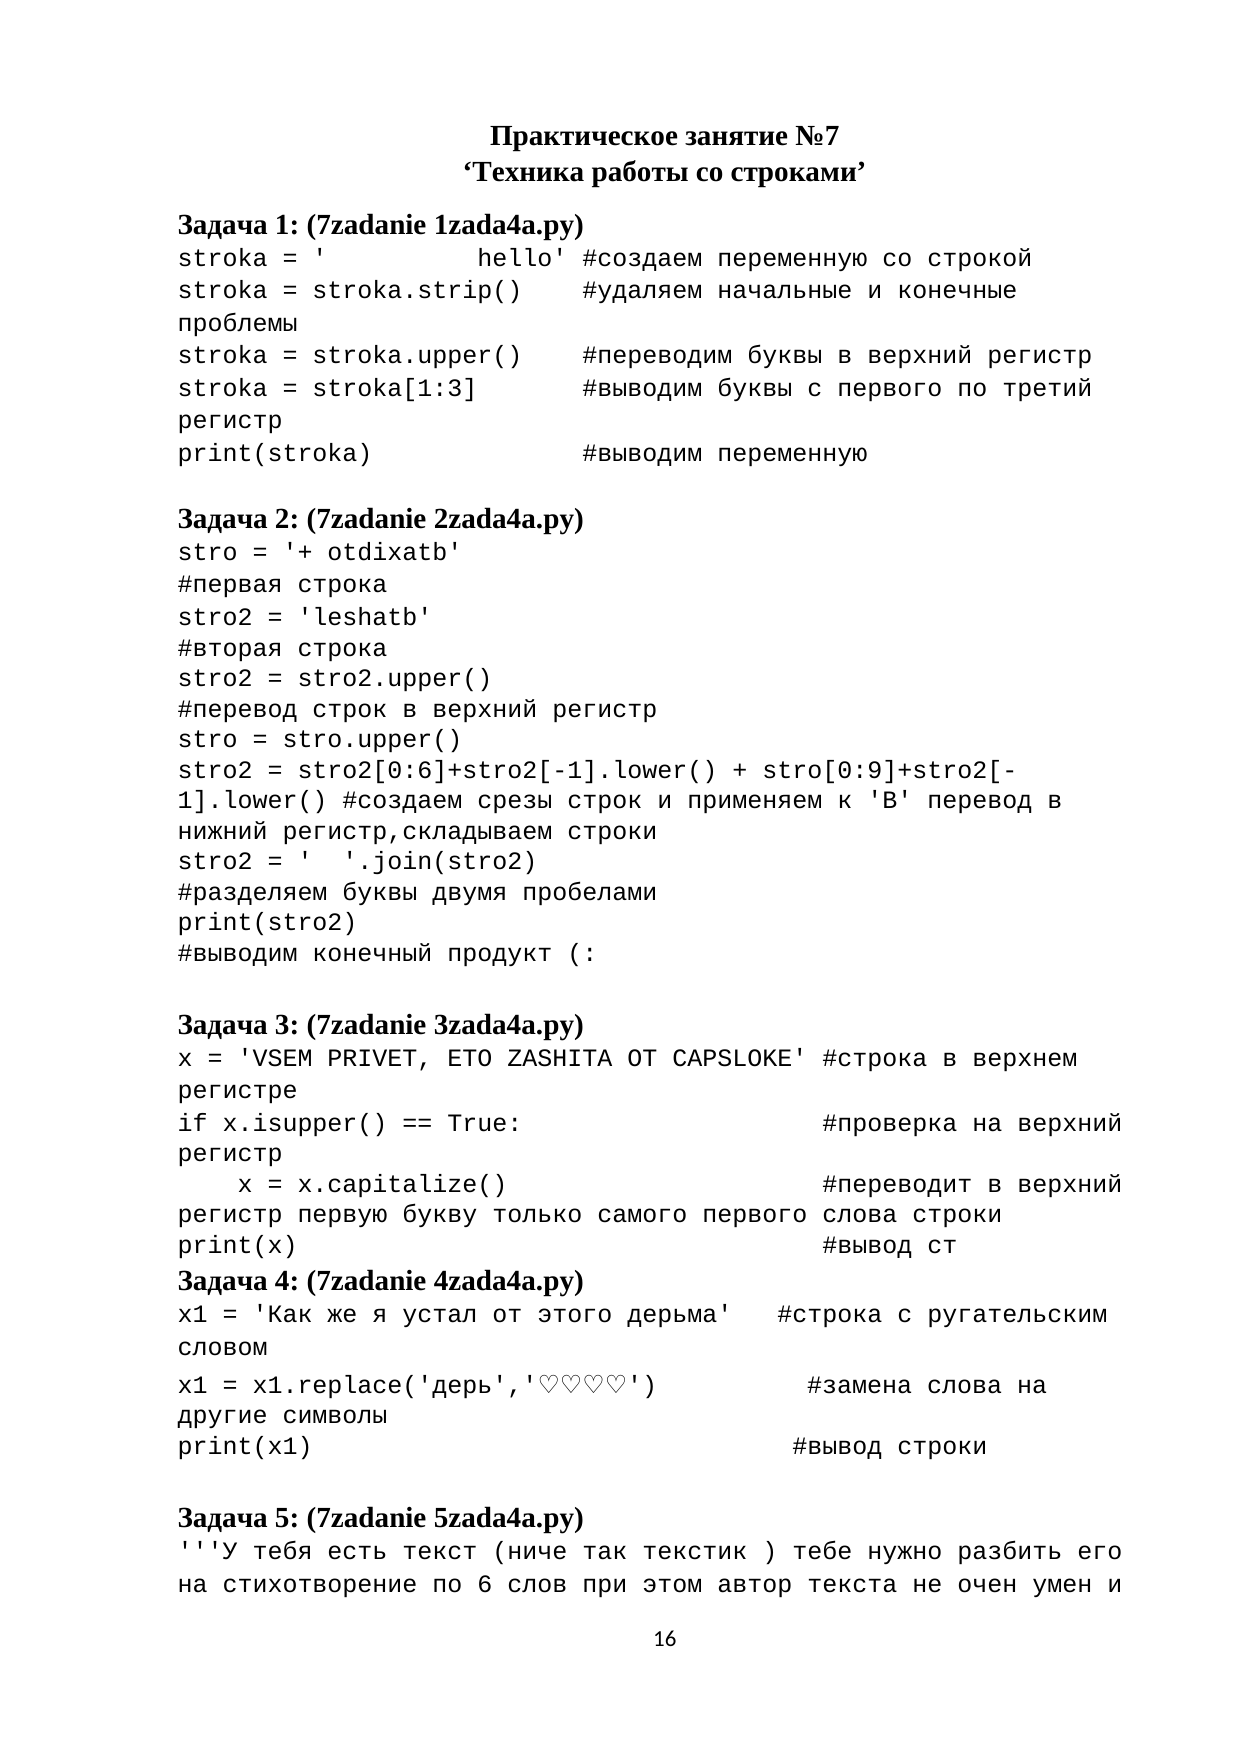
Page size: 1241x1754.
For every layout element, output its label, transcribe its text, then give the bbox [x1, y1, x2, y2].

text print(x1) #вывод строки [177, 1434, 1152, 1462]
text Задача 4: (7zadanie 4zada4a.py) [177, 1263, 1152, 1297]
text x = x.capitalize() #переводит в верхний регистр первую букву только самого первого слова строки [177, 1172, 1152, 1230]
text if x.isupper() == True: #проверка на верхний регистр [177, 1111, 1152, 1169]
text print(stro2) #выводим конечный продукт (: [177, 910, 1152, 969]
text stroka = stroka[1:3] #выводим буквы с первого по третий регистр [177, 376, 1152, 436]
text stro2 = 'leshatb' #вторая строка [177, 604, 1152, 663]
text print(stroka) #выводим переменную [177, 441, 1152, 469]
text Задача 1: (7zadanie 1zada4a.py) [177, 207, 1152, 241]
text x1 = x1.replace('дерь','♡♡♡♡') #замена слова на другие символы [177, 1367, 1152, 1431]
text print(x) #вывод ст [177, 1233, 1152, 1261]
subtitle Практическое занятие №7 [177, 118, 1152, 152]
text stro = stro.upper() [177, 727, 1152, 755]
text Задача 5: (7zadanie 5zada4a.py) [177, 1500, 1152, 1534]
text Задача 2: (7zadanie 2zada4a.py) [177, 501, 1152, 534]
text stroka = stroka.strip() #удаляем начальные и конечные проблемы [177, 278, 1152, 339]
text stro2 = stro2[0:6]+stro2[-1].lower() + stro[0:9]+stro2[-1].lower() #создаем срезы строк и применяем к 'B' перевод в нижний регистр,складываем строки [177, 757, 1152, 847]
text ‘Техника работы со строками’ [177, 154, 1152, 188]
text stro = '+ otdixatb' #первая строка [177, 539, 1152, 600]
text stro2 = ' '.join(stro2) #разделяем буквы двумя пробелами [177, 849, 1152, 908]
text x = 'VSEM PRIVET, ETO ZASHITA OT CAPSLOKE' #строка в верхнем регистре [177, 1046, 1152, 1106]
text x1 = 'Как же я устал от этого дерьма' #строка с ругательским словом [177, 1302, 1152, 1362]
text stro2 = stro2.upper() #перевод строк в верхний регистр [177, 666, 1152, 724]
text stroka = ' hello' #создаем переменную со строкой [177, 246, 1152, 274]
text stroka = stroka.upper() #переводим буквы в верхний регистр [177, 343, 1152, 371]
text Задача 3: (7zadanie 3zada4a.py) [177, 1007, 1152, 1041]
